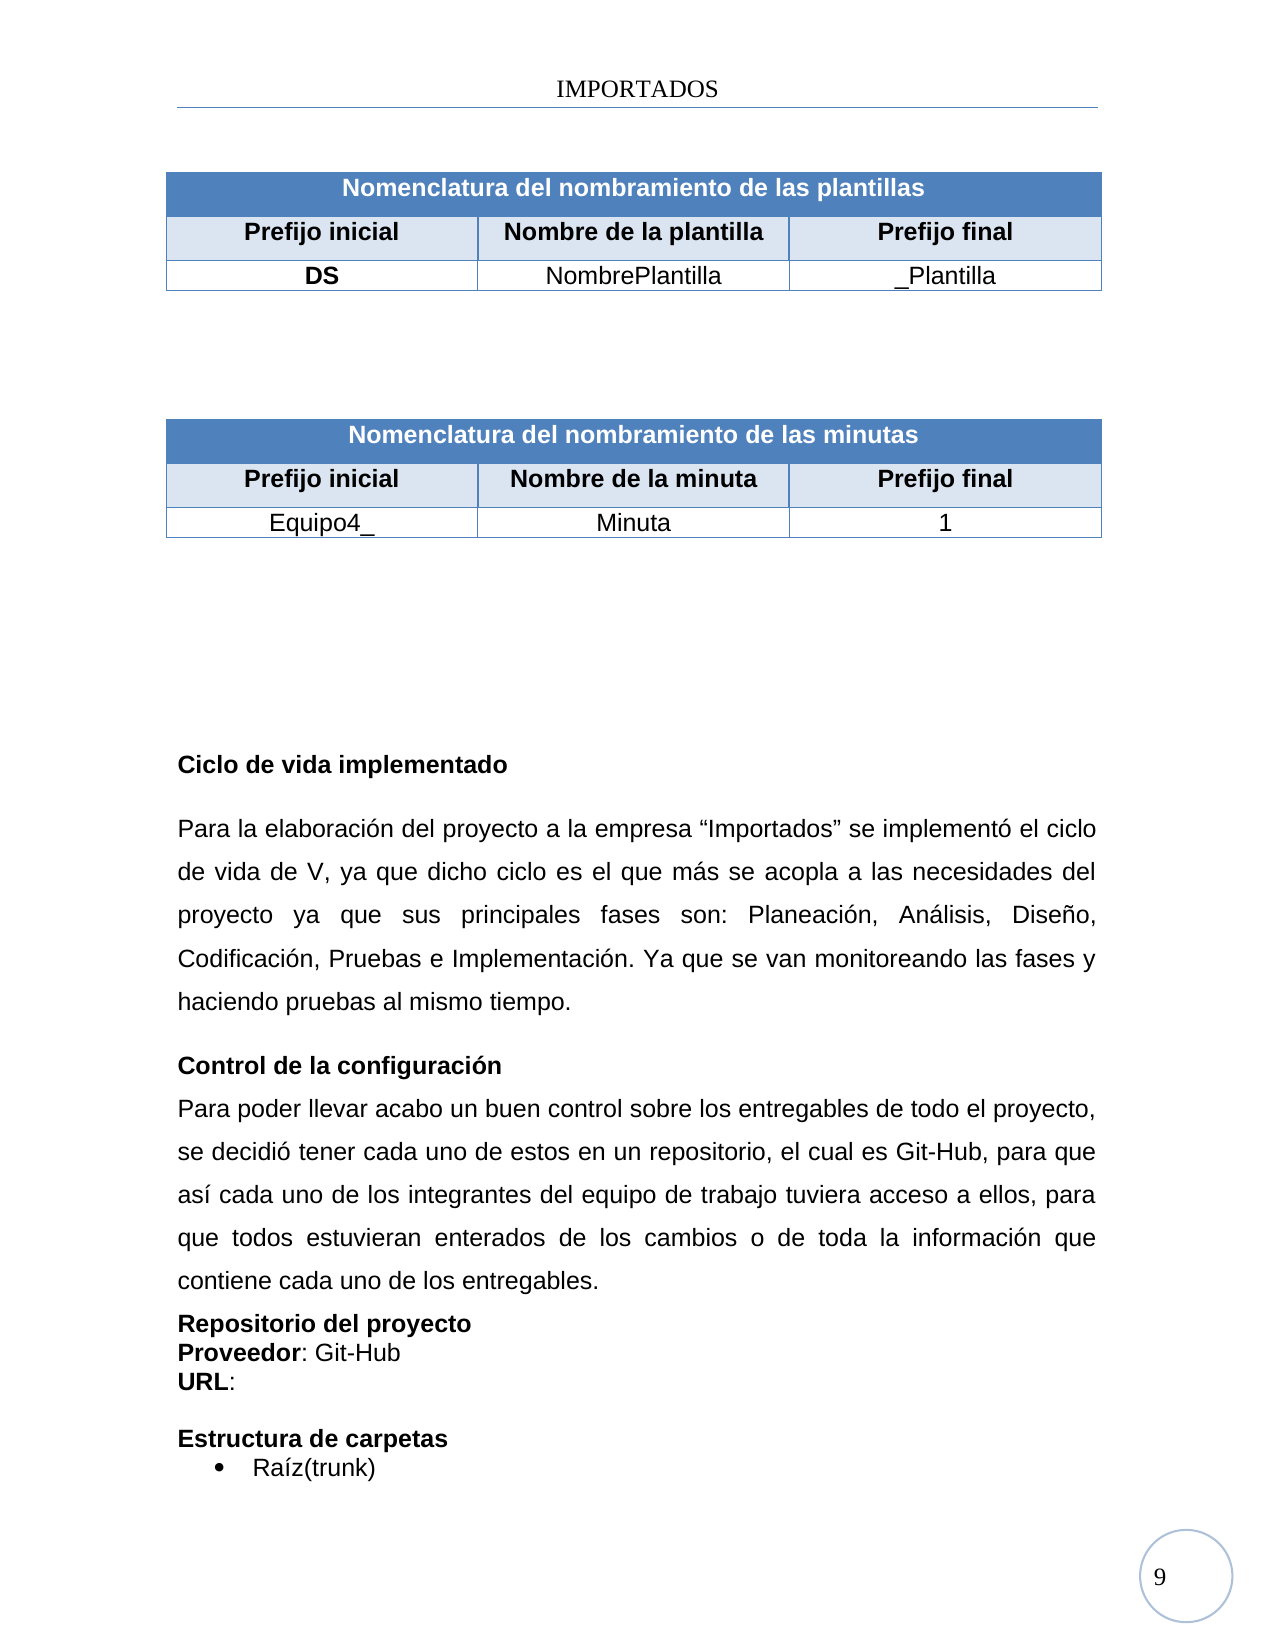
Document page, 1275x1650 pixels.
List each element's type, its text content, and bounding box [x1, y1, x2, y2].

table_cell Nombre de la minuta [479, 464, 788, 507]
table_cell 1 [790, 508, 1101, 537]
text Para poder llevar acabo un buen control sobre los entregables de todo el proyecto, se decidió tener cada uno de estos en un repositorio, el cual es Git-Hub, para que así cada uno de los integrantes del equipo de trabajo tuviera acceso a ellos, para que todos estuvieran enterados de los cambios o de toda la información que contiene cada uno de los entregables. [177, 1094, 1098, 1295]
text Control de la configuración [177, 1051, 1098, 1079]
table_cell _Plantilla [790, 261, 1101, 290]
text Estructura de carpetas [177, 1424, 1098, 1453]
table_cell Minuta [478, 508, 789, 537]
table_cell Equipo4_ [167, 508, 477, 537]
table_cell DS [167, 261, 477, 290]
table_cell Nombre de la plantilla [479, 217, 788, 260]
text URL: [177, 1367, 1098, 1396]
text Ciclo de vida implementado [177, 750, 1098, 779]
text Para la elaboración del proyecto a la empresa “Importados” se implementó el ciclo de vida de V, ya que dicho ciclo es el que más se acopla a las necesidades del proyecto ya que sus principales fases son: Planeación, Análisis, Diseño, Codificación, Pruebas e Implementación. Ya que se van monitoreando las fases y haciendo pruebas al mismo tiempo. [177, 814, 1098, 1016]
table_header Nomenclatura del nombramiento de las plantillas [167, 173, 1101, 216]
table_cell NombrePlantilla [478, 261, 789, 290]
table_cell Prefijo inicial [167, 217, 477, 260]
table_cell Prefijo inicial [167, 464, 477, 507]
text Repositorio del proyecto [177, 1309, 1098, 1338]
list Raíz(trunk) [215, 1453, 1098, 1482]
table_header Nomenclatura del nombramiento de las minutas [167, 420, 1101, 463]
text Proveedor: Git-Hub [177, 1338, 1098, 1367]
table_cell Prefijo final [790, 464, 1101, 507]
table_cell Prefijo final [790, 217, 1101, 260]
